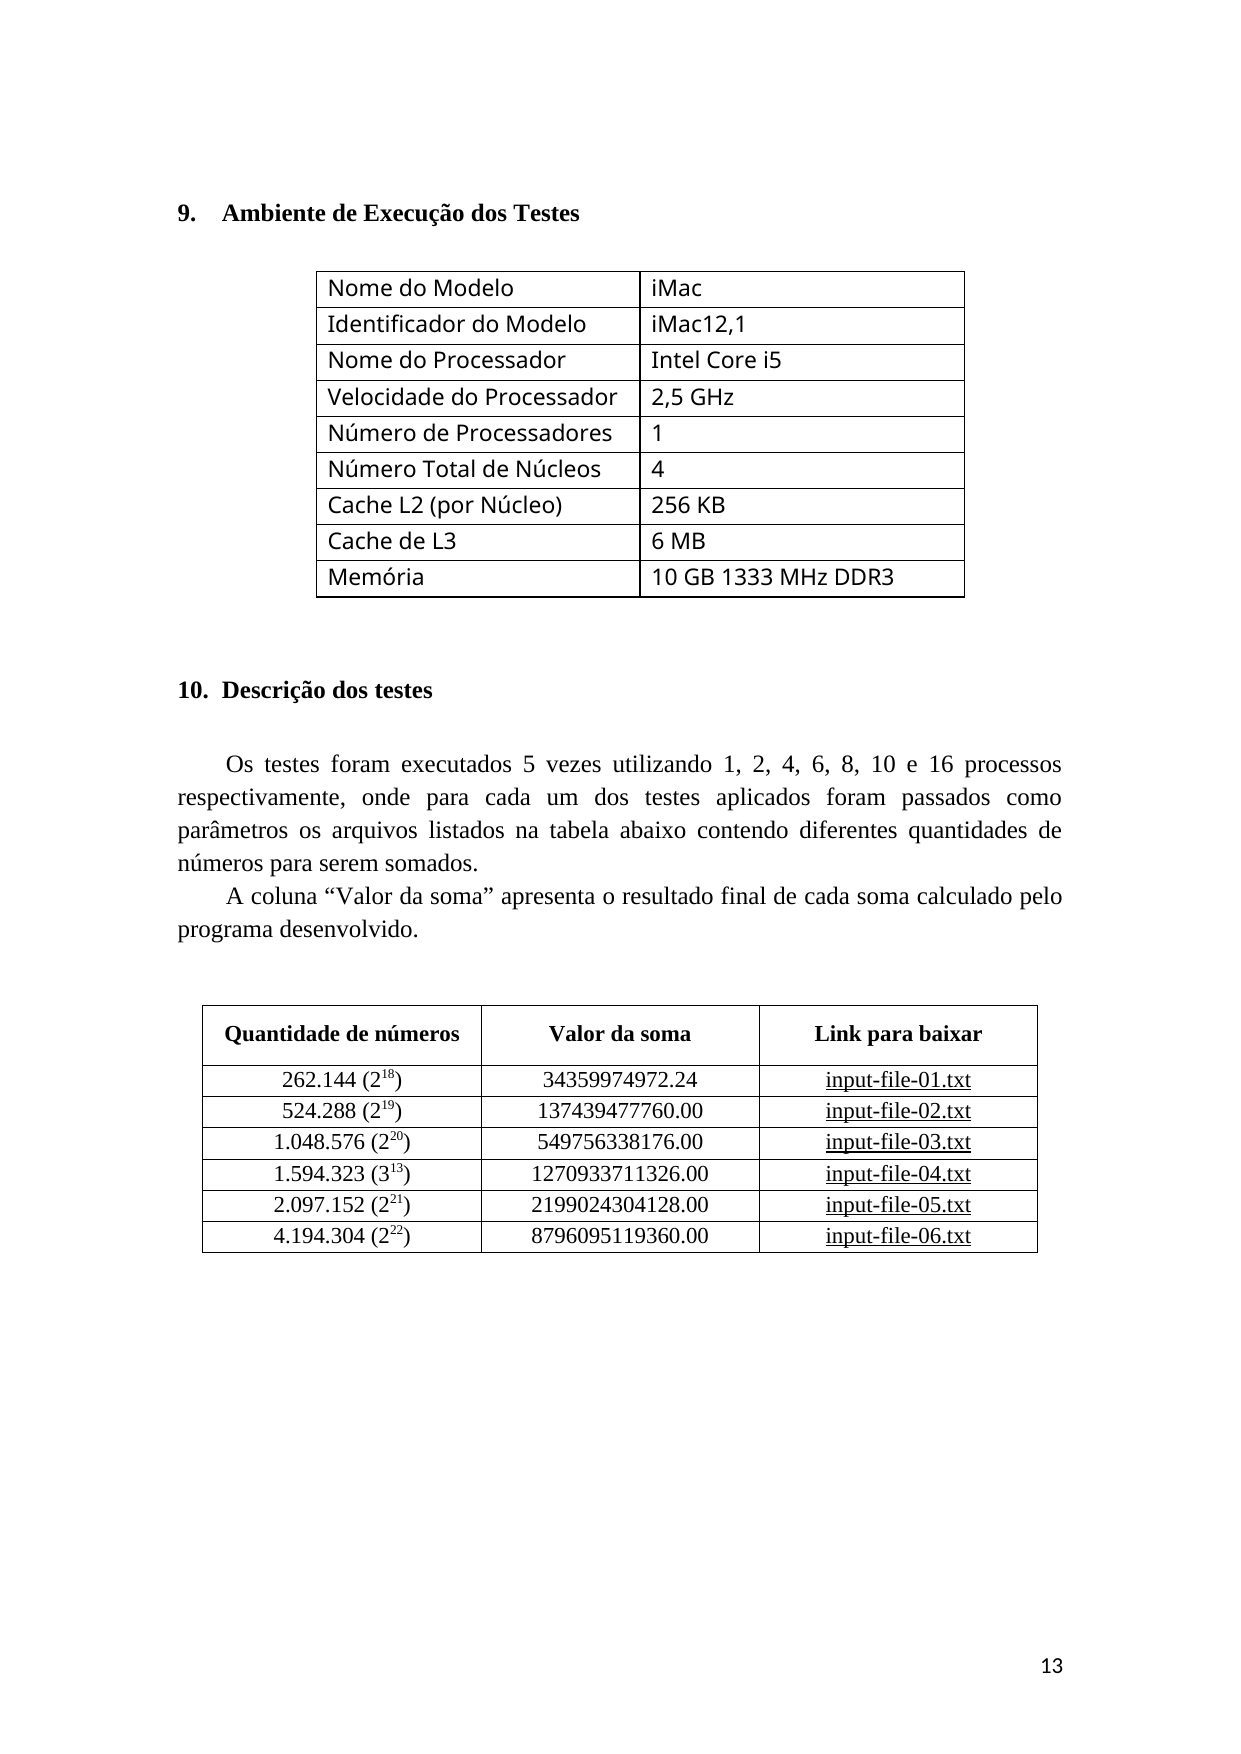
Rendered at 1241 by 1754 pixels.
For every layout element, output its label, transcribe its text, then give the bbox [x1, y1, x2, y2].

table_cell 1.048.576 (220) [203, 1128, 481, 1158]
subtitle Descrição dos testes [177, 676, 1063, 704]
subtitle Ambiente de Execução dos Testes [177, 198, 1063, 226]
table_header Valor da soma [482, 1006, 759, 1065]
table_cell Cache L2 (por Núcleo) [317, 489, 639, 524]
table_cell input-file-01.txt [760, 1066, 1037, 1096]
table_cell input-file-06.txt [760, 1222, 1037, 1252]
table_cell 549756338176.00 [482, 1128, 759, 1158]
table_cell input-file-04.txt [760, 1160, 1037, 1190]
text A coluna “Valor da soma” apresenta o resultado final de cada soma calculado pelo programa desenvolvido. [177, 881, 1063, 943]
table_cell 2199024304128.00 [482, 1191, 759, 1221]
table_cell 4 [641, 453, 964, 488]
table_cell 137439477760.00 [482, 1097, 759, 1127]
table_cell Intel Core i5 [641, 345, 964, 379]
table_header Link para baixar [760, 1006, 1037, 1065]
table_cell Velocidade do Processador [317, 381, 639, 416]
table_header Quantidade de números [203, 1006, 481, 1065]
table_cell 4.194.304 (222) [203, 1222, 481, 1252]
table_header iMac [641, 272, 964, 307]
table_cell Memória [317, 561, 639, 596]
table_cell iMac12,1 [641, 308, 964, 343]
table_cell 8796095119360.00 [482, 1222, 759, 1252]
table_cell 2,5 GHz [641, 381, 964, 416]
table_cell 34359974972.24 [482, 1066, 759, 1096]
table_cell 524.288 (219) [203, 1097, 481, 1127]
table_cell input-file-02.txt [760, 1097, 1037, 1127]
table_cell 262.144 (218) [203, 1066, 481, 1096]
table_cell Nome do Processador [317, 345, 639, 379]
table_cell Número de Processadores [317, 417, 639, 452]
table_cell 6 MB [641, 525, 964, 560]
table_cell input-file-03.txt [760, 1128, 1037, 1158]
table_cell Identificador do Modelo [317, 308, 639, 343]
table_header Nome do Modelo [317, 272, 639, 307]
table_cell Número Total de Núcleos [317, 453, 639, 488]
table_cell 256 KB [641, 489, 964, 524]
text Os testes foram executados 5 vezes utilizando 1, 2, 4, 6, 8, 10 e 16 processos respectivamente, onde para cada um dos testes aplicados foram passados como parâmetros os arquivos listados na tabela abaixo contendo diferentes quantidades de números para serem somados. [177, 749, 1063, 877]
table_cell input-file-05.txt [760, 1191, 1037, 1221]
table_cell 1.594.323 (313) [203, 1160, 481, 1190]
table_cell 1270933711326.00 [482, 1160, 759, 1190]
table_cell Cache de L3 [317, 525, 639, 560]
table_cell 2.097.152 (221) [203, 1191, 481, 1221]
table_cell 10 GB 1333 MHz DDR3 [641, 561, 964, 596]
table_cell 1 [641, 417, 964, 452]
